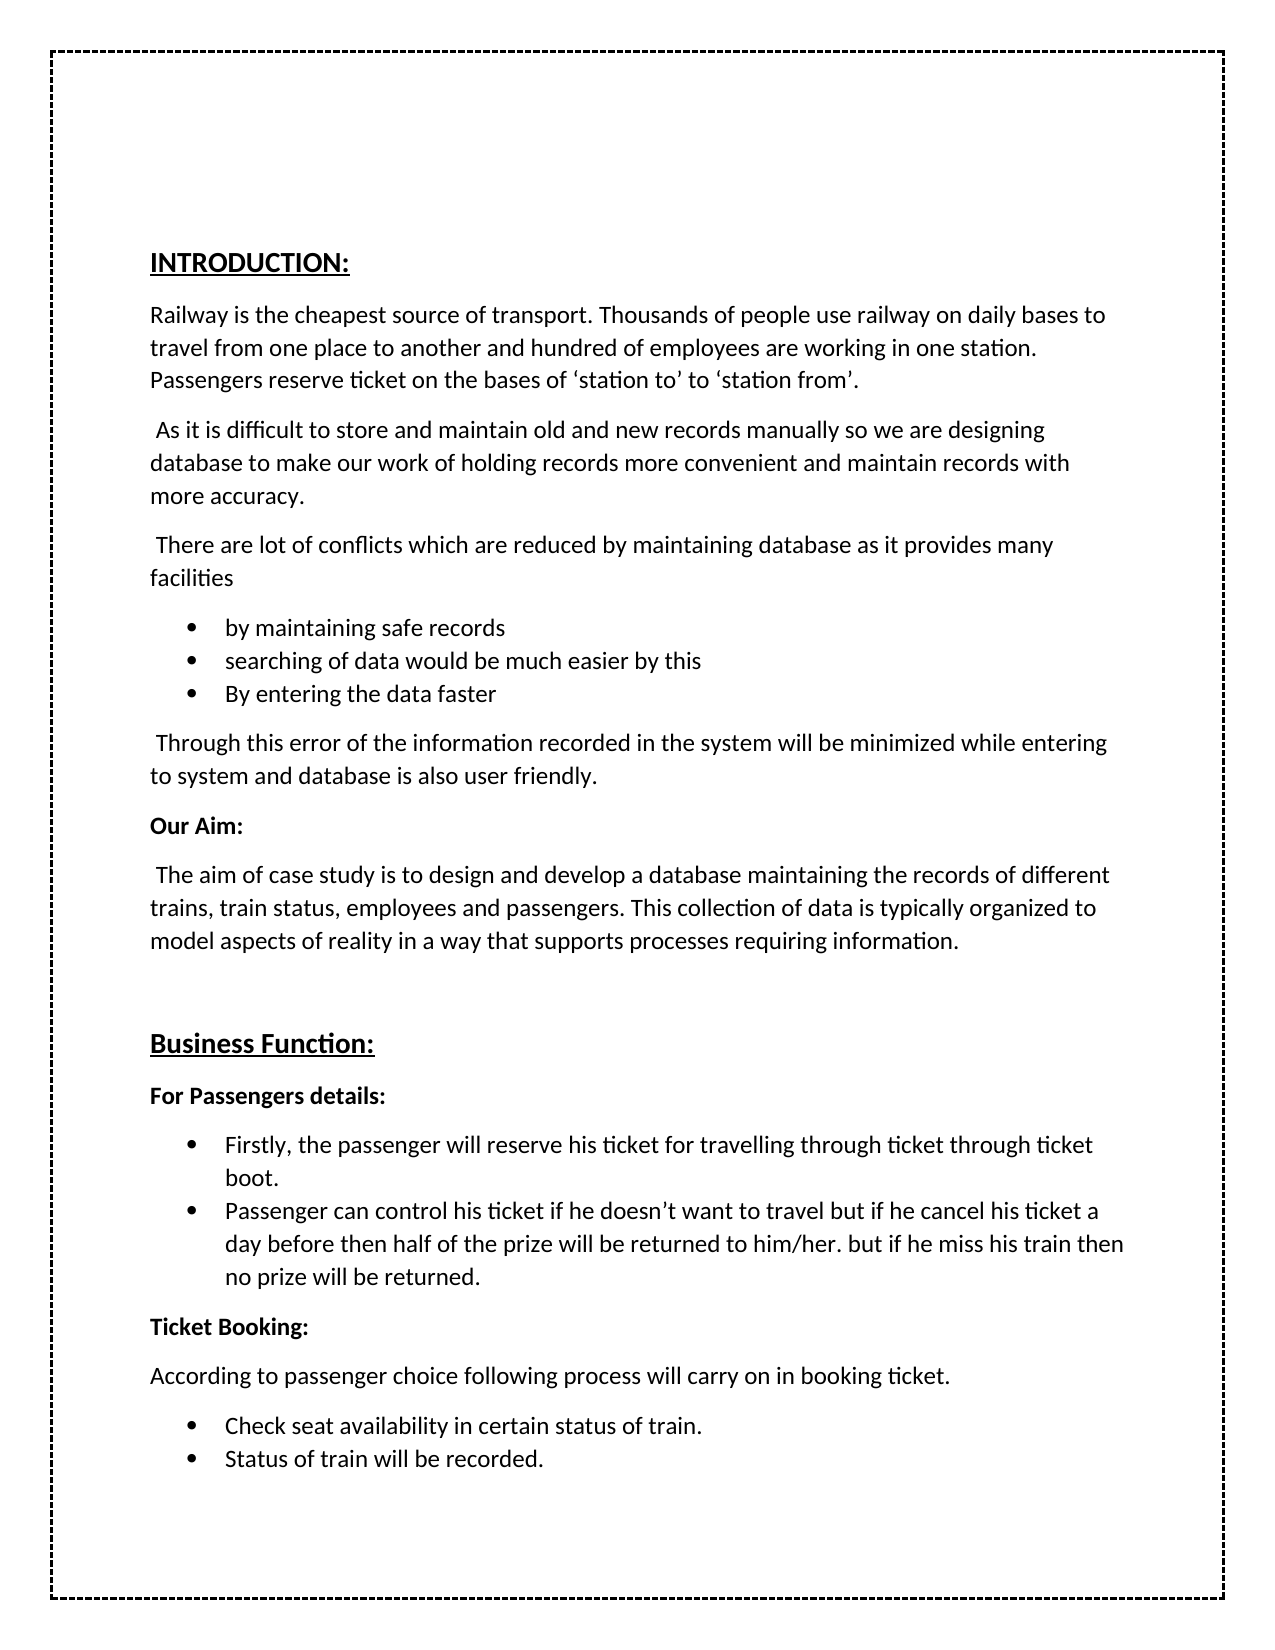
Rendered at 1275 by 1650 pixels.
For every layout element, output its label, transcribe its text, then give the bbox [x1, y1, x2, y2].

text Business Function: [150, 1025, 1125, 1060]
text Our Aim: [150, 810, 1125, 841]
text Through this error of the information recorded in the system will be minimized while entering to system and database is also user friendly. [150, 728, 1125, 791]
list Firstly, the passenger will reserve his ticket for travelling through ticket through ticket boot. [187, 1129, 1125, 1193]
list Status of train will be recorded. [187, 1443, 1125, 1473]
text As it is difficult to store and maintain old and new records manually so we are designing database to make our work of holding records more convenient and maintain records with more accuracy. [150, 414, 1125, 511]
list by maintaining safe records [187, 612, 1125, 643]
text For Passengers details: [150, 1080, 1125, 1110]
text Railway is the cheapest source of transport. Thousands of people use railway on daily bases to travel from one place to another and hundred of employees are working in one station. Passengers reserve ticket on the bases of ‘station to’ to ‘station from’. [150, 299, 1125, 395]
text The aim of case study is to design and develop a database maintaining the records of different trains, train status, employees and passengers. This collection of data is typically organized to model aspects of reality in a way that supports processes requiring information. [150, 860, 1125, 956]
list searching of data would be much easier by this [187, 645, 1125, 676]
list By entering the data faster [187, 678, 1125, 708]
text According to passenger choice following process will carry on in booking ticket. [150, 1360, 1125, 1391]
text Ticket Booking: [150, 1311, 1125, 1341]
text There are lot of conflicts which are reduced by maintaining database as it provides many facilities [150, 530, 1125, 593]
text INTRODUCTION: [150, 244, 1125, 279]
list Check seat availability in certain status of train. [187, 1410, 1125, 1440]
list Passenger can control his ticket if he doesn’t want to travel but if he cancel his ticket a day before then half of the prize will be returned to him/her. but if he miss his train then no prize will be returned. [187, 1195, 1125, 1292]
